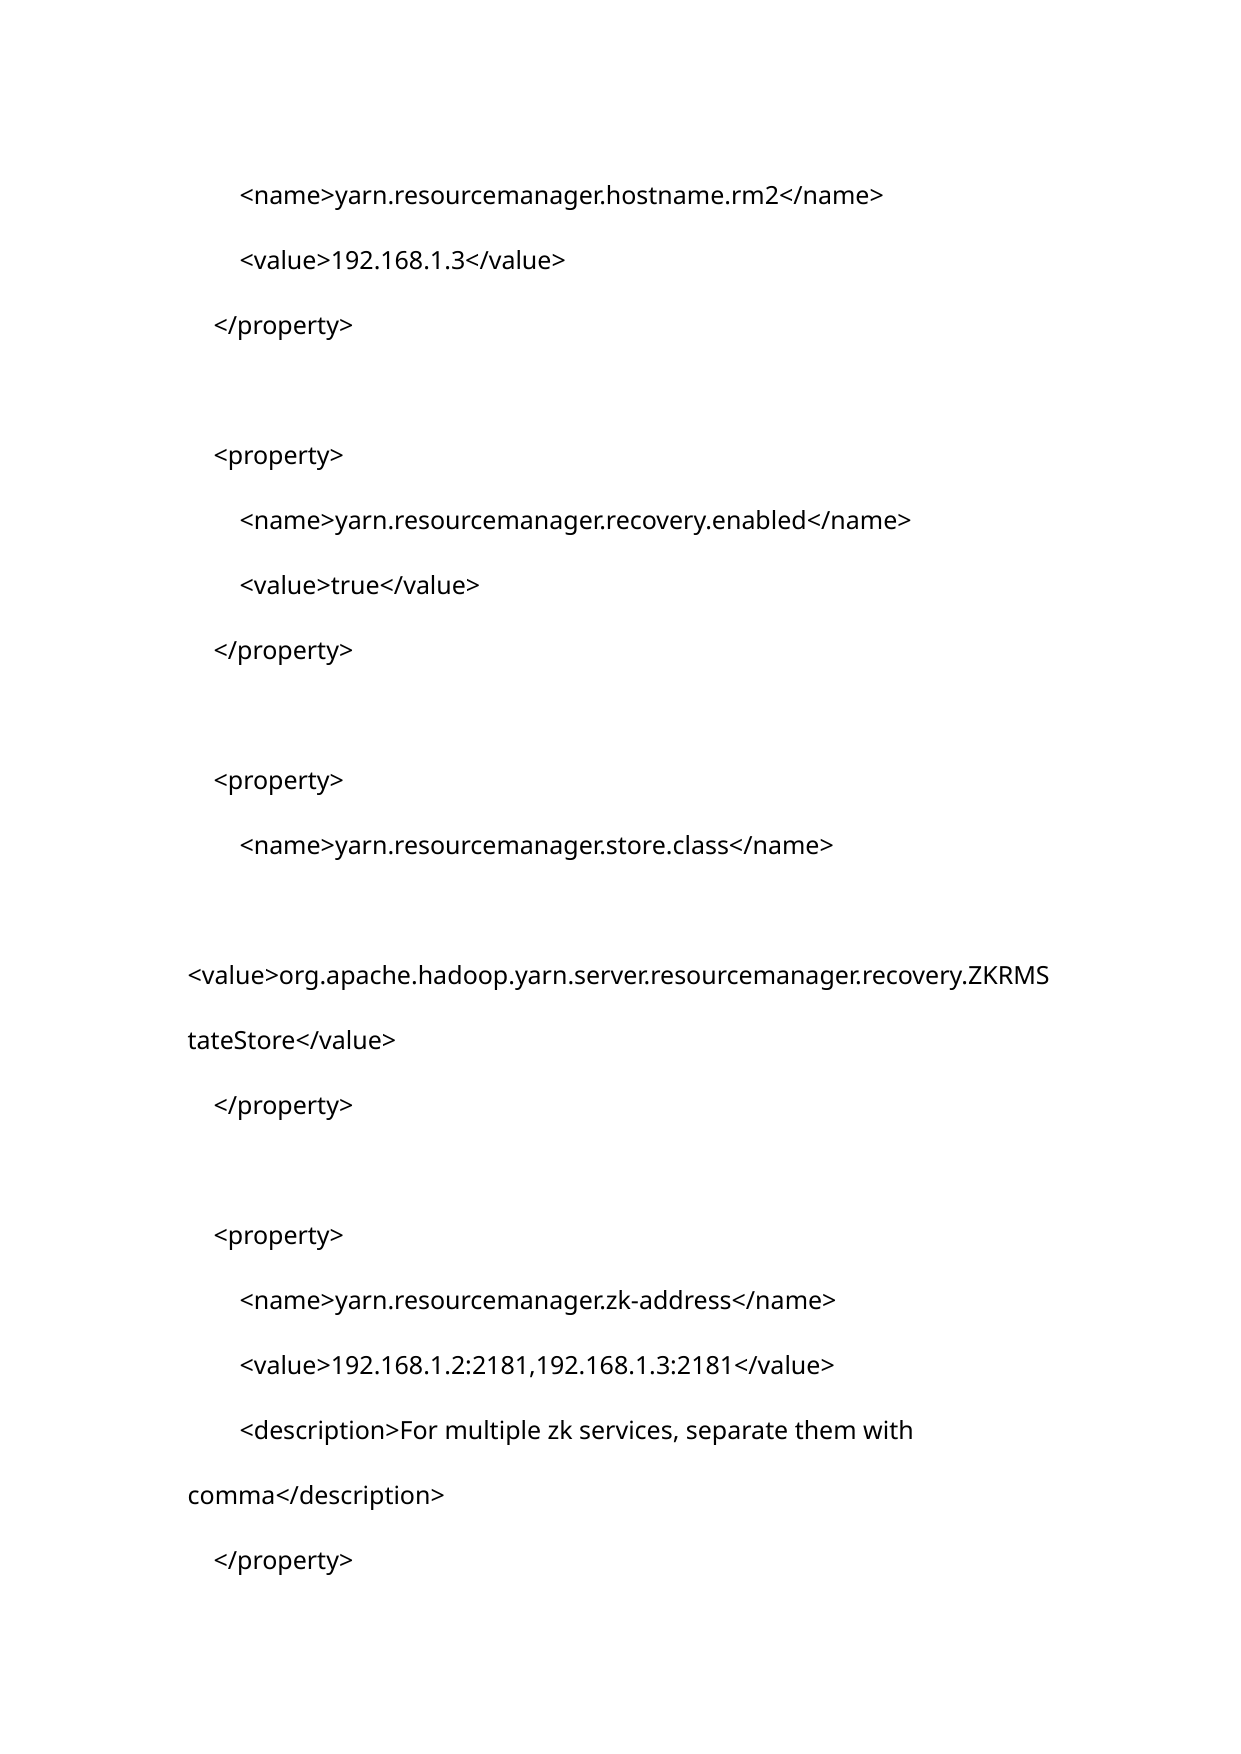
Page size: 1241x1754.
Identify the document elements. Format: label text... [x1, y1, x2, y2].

text <name>yarn.resourcemanager.store.class</name> [187, 812, 1053, 877]
text <property> [187, 422, 1053, 487]
text <name>yarn.resourcemanager.recovery.enabled</name> [187, 487, 1053, 552]
text </property> [187, 292, 1053, 357]
text <description>For multiple zk services, separate them with comma</description> [187, 1397, 1053, 1527]
text <name>yarn.resourcemanager.hostname.rm2</name> [187, 162, 1053, 227]
text <value>true</value> [187, 552, 1053, 617]
text </property> [187, 617, 1053, 682]
text </property> [187, 1072, 1053, 1137]
text <value>192.168.1.2:2181,192.168.1.3:2181</value> [187, 1332, 1053, 1397]
text <property> [187, 1202, 1053, 1267]
text <property> [187, 747, 1053, 812]
text <value>192.168.1.3</value> [187, 227, 1053, 292]
text <value>org.apache.hadoop.yarn.server.resourcemanager.recovery.ZKRMStateStore</value> [187, 877, 1053, 1072]
text <name>yarn.resourcemanager.zk-address</name> [187, 1267, 1053, 1332]
text </property> [187, 1527, 1053, 1592]
